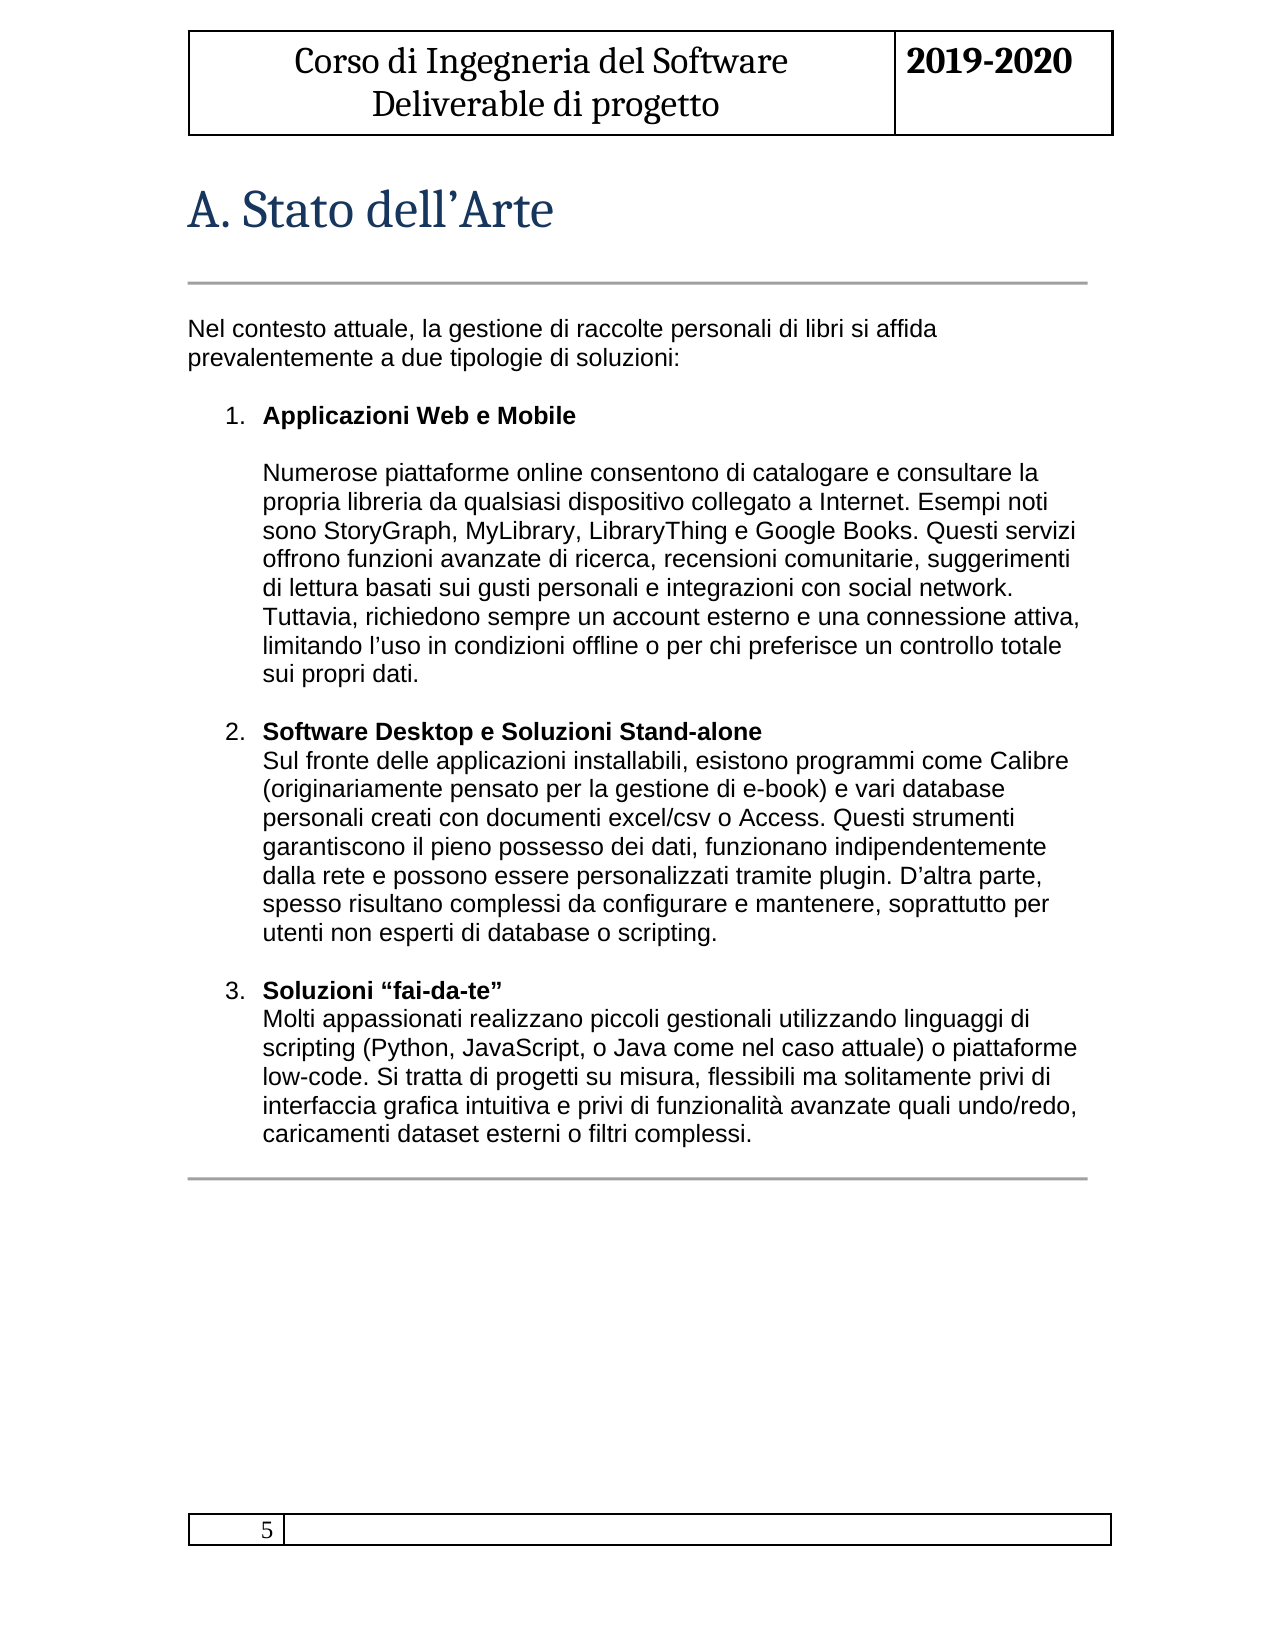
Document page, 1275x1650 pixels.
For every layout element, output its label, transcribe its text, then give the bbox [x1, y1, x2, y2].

list Soluzioni “fai-da-te” Molti appassionati realizzano piccoli gestionali utilizzando linguaggi di scripting (Python, JavaScript, o Java come nel caso attuale) o piattaforme low-code. Si tratta di progetti su misura, flessibili ma solitamente privi di interfaccia grafica intuitiva e privi di funzionalità avanzate quali undo/redo, caricamenti dataset esterni o filtri complessi. [225, 976, 1087, 1148]
text Nel contesto attuale, la gestione di raccolte personali di libri si affida prevalentemente a due tipologie di soluzioni: [187, 285, 1087, 371]
list Applicazioni Web e Mobile Numerose piattaforme online consentono di catalogare e consultare la propria libreria da qualsiasi dispositivo collegato a Internet. Esempi noti sono StoryGraph, MyLibrary, LibraryThing e Google Books. Questi servizi offrono funzioni avanzate di ricerca, recensioni comunitarie, suggerimenti di lettura basati sui gusti personali e integrazioni con social network. Tuttavia, richiedono sempre un account esterno e una connessione attiva, limitando l’uso in condizioni offline o per chi preferisce un controllo totale sui propri dati. [225, 401, 1087, 717]
list Software Desktop e Soluzioni Stand-alone Sul fronte delle applicazioni installabili, esistono programmi come Calibre (originariamente pensato per la gestione di e-book) e vari database personali creati con documenti excel/csv o Access. Questi strumenti garantiscono il pieno possesso dei dati, funzionano indipendentemente dalla rete e possono essere personalizzati tramite plugin. D’altra parte, spesso risultano complessi da configurare e mantenere, soprattutto per utenti non esperti di database o scripting. [225, 717, 1087, 976]
title A. Stato dell’Arte [187, 179, 1087, 241]
